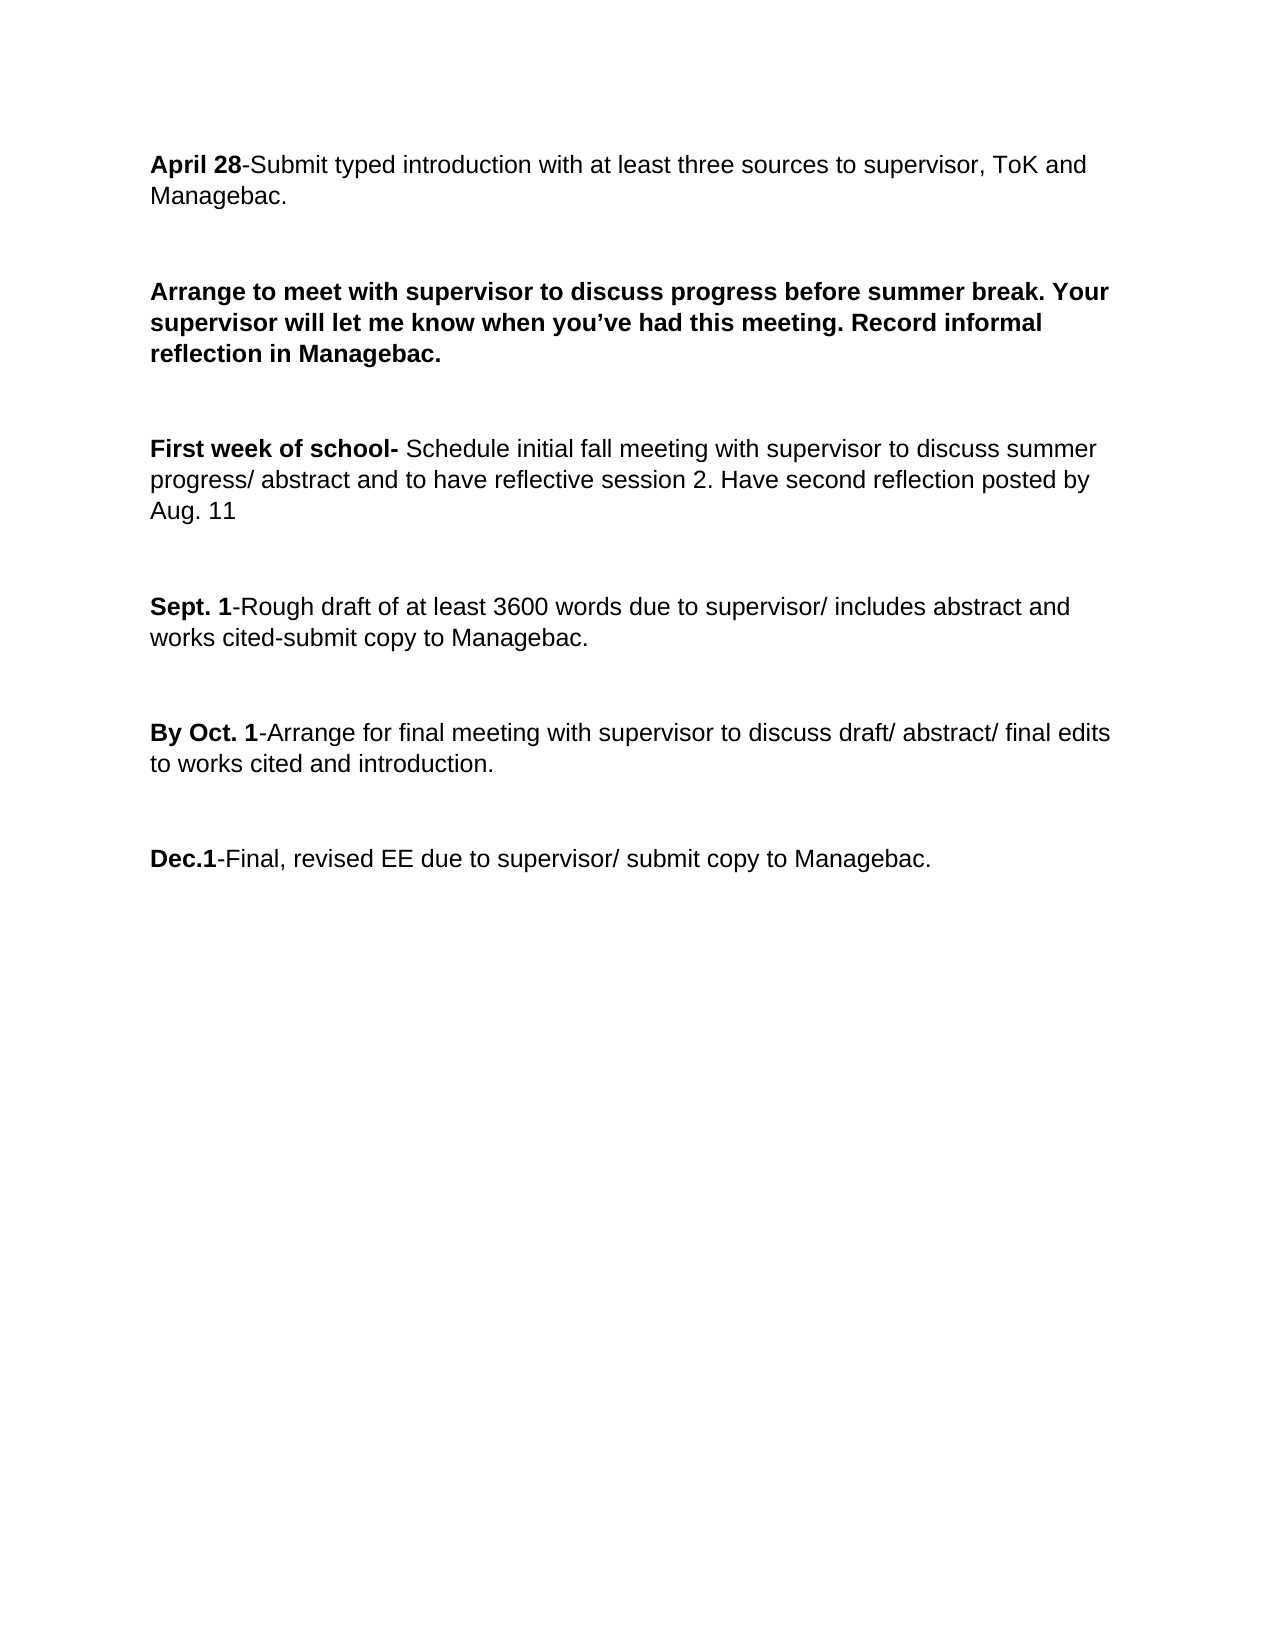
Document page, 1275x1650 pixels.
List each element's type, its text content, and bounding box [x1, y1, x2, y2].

text Sept. 1-Rough draft of at least 3600 words due to supervisor/ includes abstract and works cited-submit copy to Managebac. [150, 591, 1125, 651]
text Arrange to meet with supervisor to discuss progress before summer break. Your supervisor will let me know when you’ve had this meeting. Record informal reflection in Managebac. [150, 276, 1125, 367]
text April 28-Submit typed introduction with at least three sources to supervisor, ToK and Managebac. [150, 150, 1125, 210]
text Dec.1-Final, revised EE due to supervisor/ submit copy to Managebac. [150, 844, 1125, 873]
text By Oct. 1-Arrange for final meeting with supervisor to discuss draft/ abstract/ final edits to works cited and introduction. [150, 718, 1125, 778]
text First week of school- Schedule initial fall meeting with supervisor to discuss summer progress/ abstract and to have reflective session 2. Have second reflection posted by Aug. 11 [150, 434, 1125, 525]
